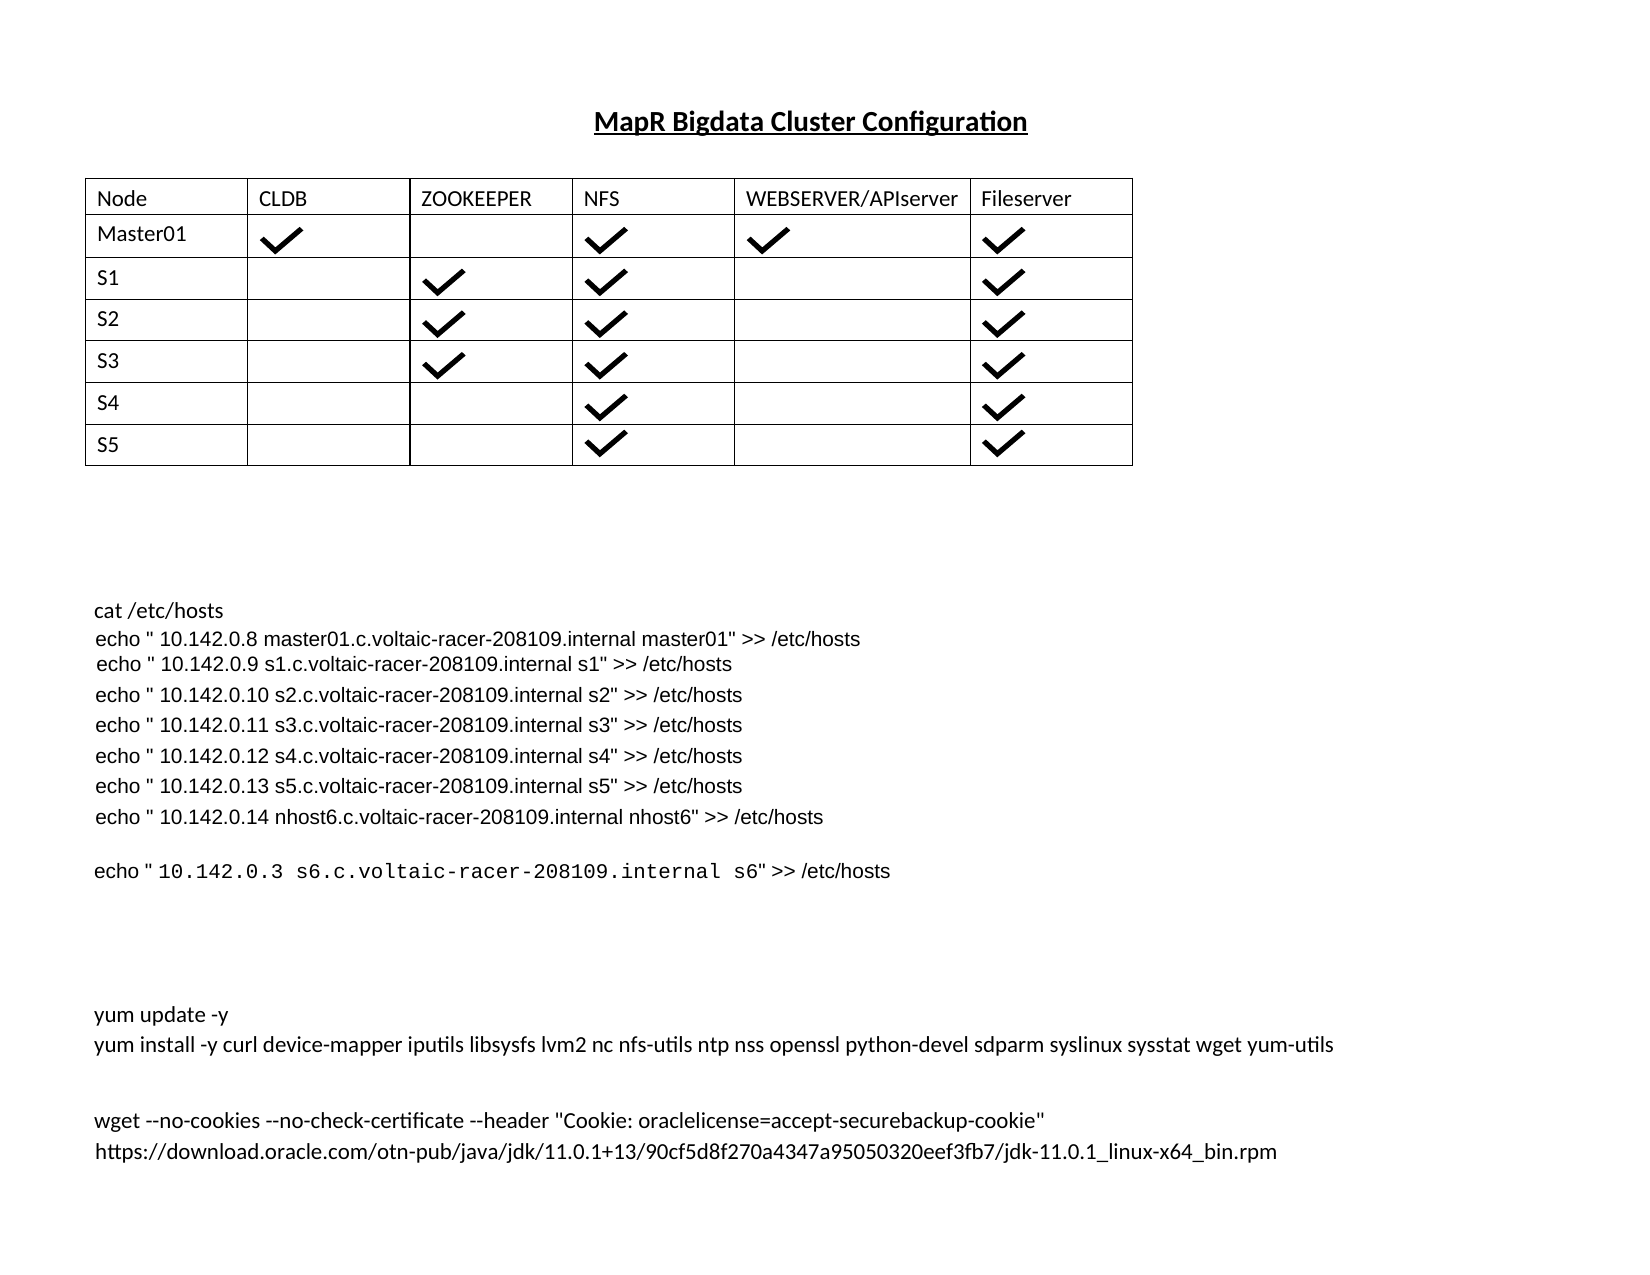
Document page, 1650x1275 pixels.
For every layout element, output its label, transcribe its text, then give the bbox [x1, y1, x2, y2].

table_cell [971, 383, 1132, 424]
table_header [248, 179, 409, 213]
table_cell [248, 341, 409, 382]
text echo " 10.142.0.13 s5.c.voltaic-racer-208109.internal s5" >> /etc/hosts [95, 774, 863, 798]
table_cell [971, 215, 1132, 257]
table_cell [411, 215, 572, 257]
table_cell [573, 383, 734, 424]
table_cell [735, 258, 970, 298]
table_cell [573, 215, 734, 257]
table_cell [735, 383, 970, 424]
text MapR Bigdata Cluster Configuration [84, 103, 1537, 139]
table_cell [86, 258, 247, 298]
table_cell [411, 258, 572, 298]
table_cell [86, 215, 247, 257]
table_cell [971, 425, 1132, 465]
text echo " 10.142.0.12 s4.c.voltaic-racer-208109.internal s4" >> /etc/hosts [95, 744, 863, 768]
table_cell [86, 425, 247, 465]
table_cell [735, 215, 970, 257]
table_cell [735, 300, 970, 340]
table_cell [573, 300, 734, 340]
text echo " 10.142.0.3 s6.c.voltaic-racer-208109.internal s6" >> /etc/hosts [94, 859, 1650, 885]
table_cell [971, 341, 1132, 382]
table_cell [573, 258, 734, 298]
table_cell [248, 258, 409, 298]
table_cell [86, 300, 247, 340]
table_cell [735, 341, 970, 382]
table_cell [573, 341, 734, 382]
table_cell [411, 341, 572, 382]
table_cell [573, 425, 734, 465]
text echo " 10.142.0.8 master01.c.voltaic-racer-208109.internal master01" >> /etc/hosts echo " 10.142.0.9 s1.c.voltaic-racer-208109.internal s1" >> /etc/hosts [95, 627, 863, 676]
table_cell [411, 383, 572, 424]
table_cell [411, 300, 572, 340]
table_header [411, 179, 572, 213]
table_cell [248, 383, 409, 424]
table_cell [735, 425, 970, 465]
text wget --no-cookies --no-check-certificate --header "Cookie: oraclelicense=accept-securebackup-cookie" https://download.oracle.com/otn-pub/java/jdk/11.0.1+13/90cf5d8f270a4347a95050320eef3fb7/jdk-11.0.1_linux-x64_bin.rpm [94, 1107, 1650, 1165]
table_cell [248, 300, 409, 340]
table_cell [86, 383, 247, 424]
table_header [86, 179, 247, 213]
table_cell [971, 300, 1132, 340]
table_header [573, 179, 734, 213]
text echo " 10.142.0.10 s2.c.voltaic-racer-208109.internal s2" >> /etc/hosts [95, 683, 863, 707]
text echo " 10.142.0.11 s3.c.voltaic-racer-208109.internal s3" >> /etc/hosts [95, 713, 863, 737]
text yum install -y curl device-mapper iputils libsysfs lvm2 nc nfs-utils ntp nss openssl python-devel sdparm syslinux sysstat wget yum-utils [94, 1031, 1650, 1058]
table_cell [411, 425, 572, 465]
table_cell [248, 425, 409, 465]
text yum update -y [94, 1000, 1650, 1028]
text echo " 10.142.0.14 nhost6.c.voltaic-racer-208109.internal nhost6" >> /etc/hosts [95, 805, 863, 829]
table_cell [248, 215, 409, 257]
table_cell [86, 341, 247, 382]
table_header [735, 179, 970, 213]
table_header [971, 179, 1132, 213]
text cat /etc/hosts [94, 596, 1650, 624]
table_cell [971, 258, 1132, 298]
